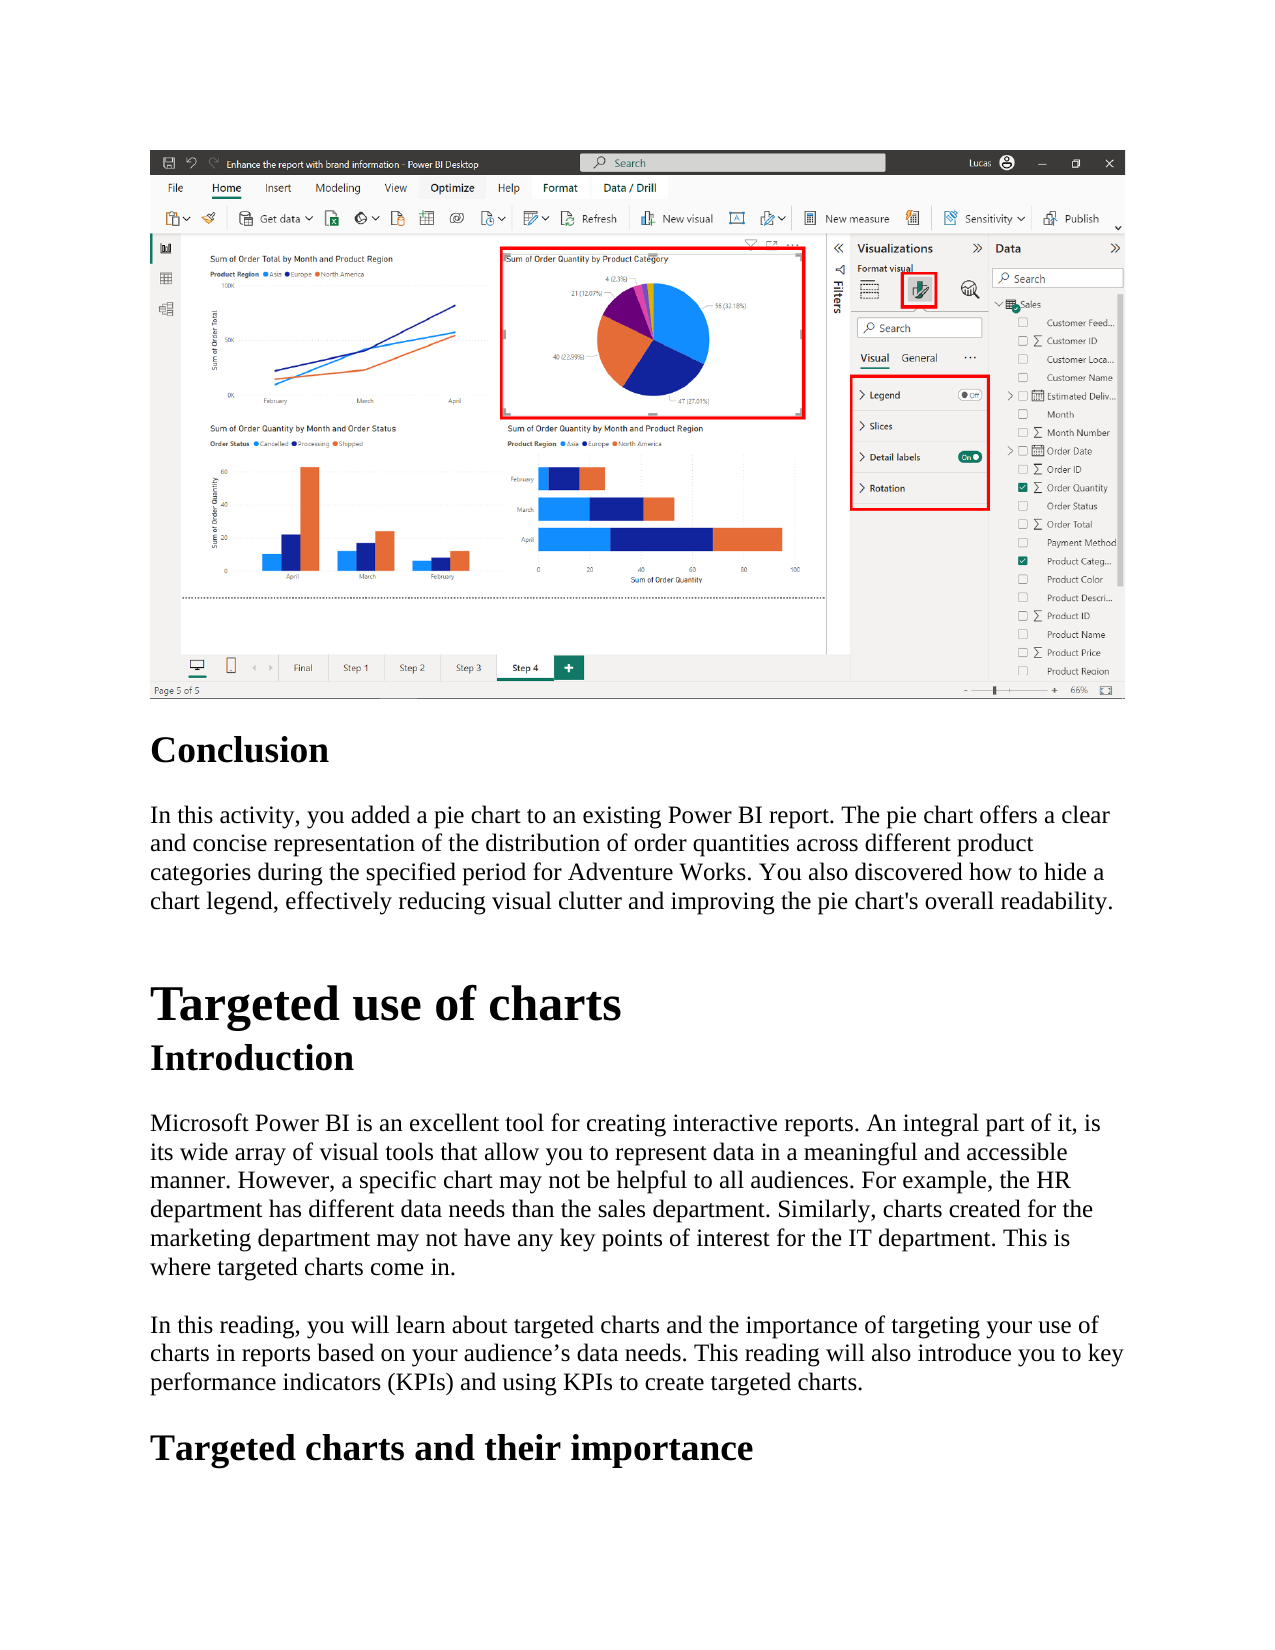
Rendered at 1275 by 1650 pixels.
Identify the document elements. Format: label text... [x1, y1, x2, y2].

text Introduction [150, 1036, 1125, 1079]
text Microsoft Power BI is an excellent tool for creating interactive reports. An integral part of it, is its wide array of visual tools that allow you to represent data in a meaningful and accessible manner. However, a specific chart may not be helpful to all audiences. For example, the HR department has different data needs than the sales department. Similarly, charts created for the marketing department may not have any key points of interest for the IT department. This is where targeted charts come in. [150, 1108, 1125, 1281]
text Conclusion [150, 727, 1125, 771]
subtitle Targeted use of charts [150, 944, 1125, 1031]
text Targeted charts and their importance [150, 1425, 1125, 1468]
picture [150, 150, 1125, 699]
text In this activity, you added a pie chart to an existing Power BI report. The pie chart offers a clear and concise representation of the distribution of order quantities across different product categories during the specified period for Adventure Works. You also discovered how to hide a chart legend, effectively reducing visual clutter and improving the pie chart's overall readability. [150, 800, 1125, 915]
text In this reading, you will learn about targeted charts and the importance of targeting your use of charts in reports based on your audience’s data needs. This reading will also introduce you to key performance indicators (KPIs) and using KPIs to create targeted charts. [150, 1310, 1125, 1396]
